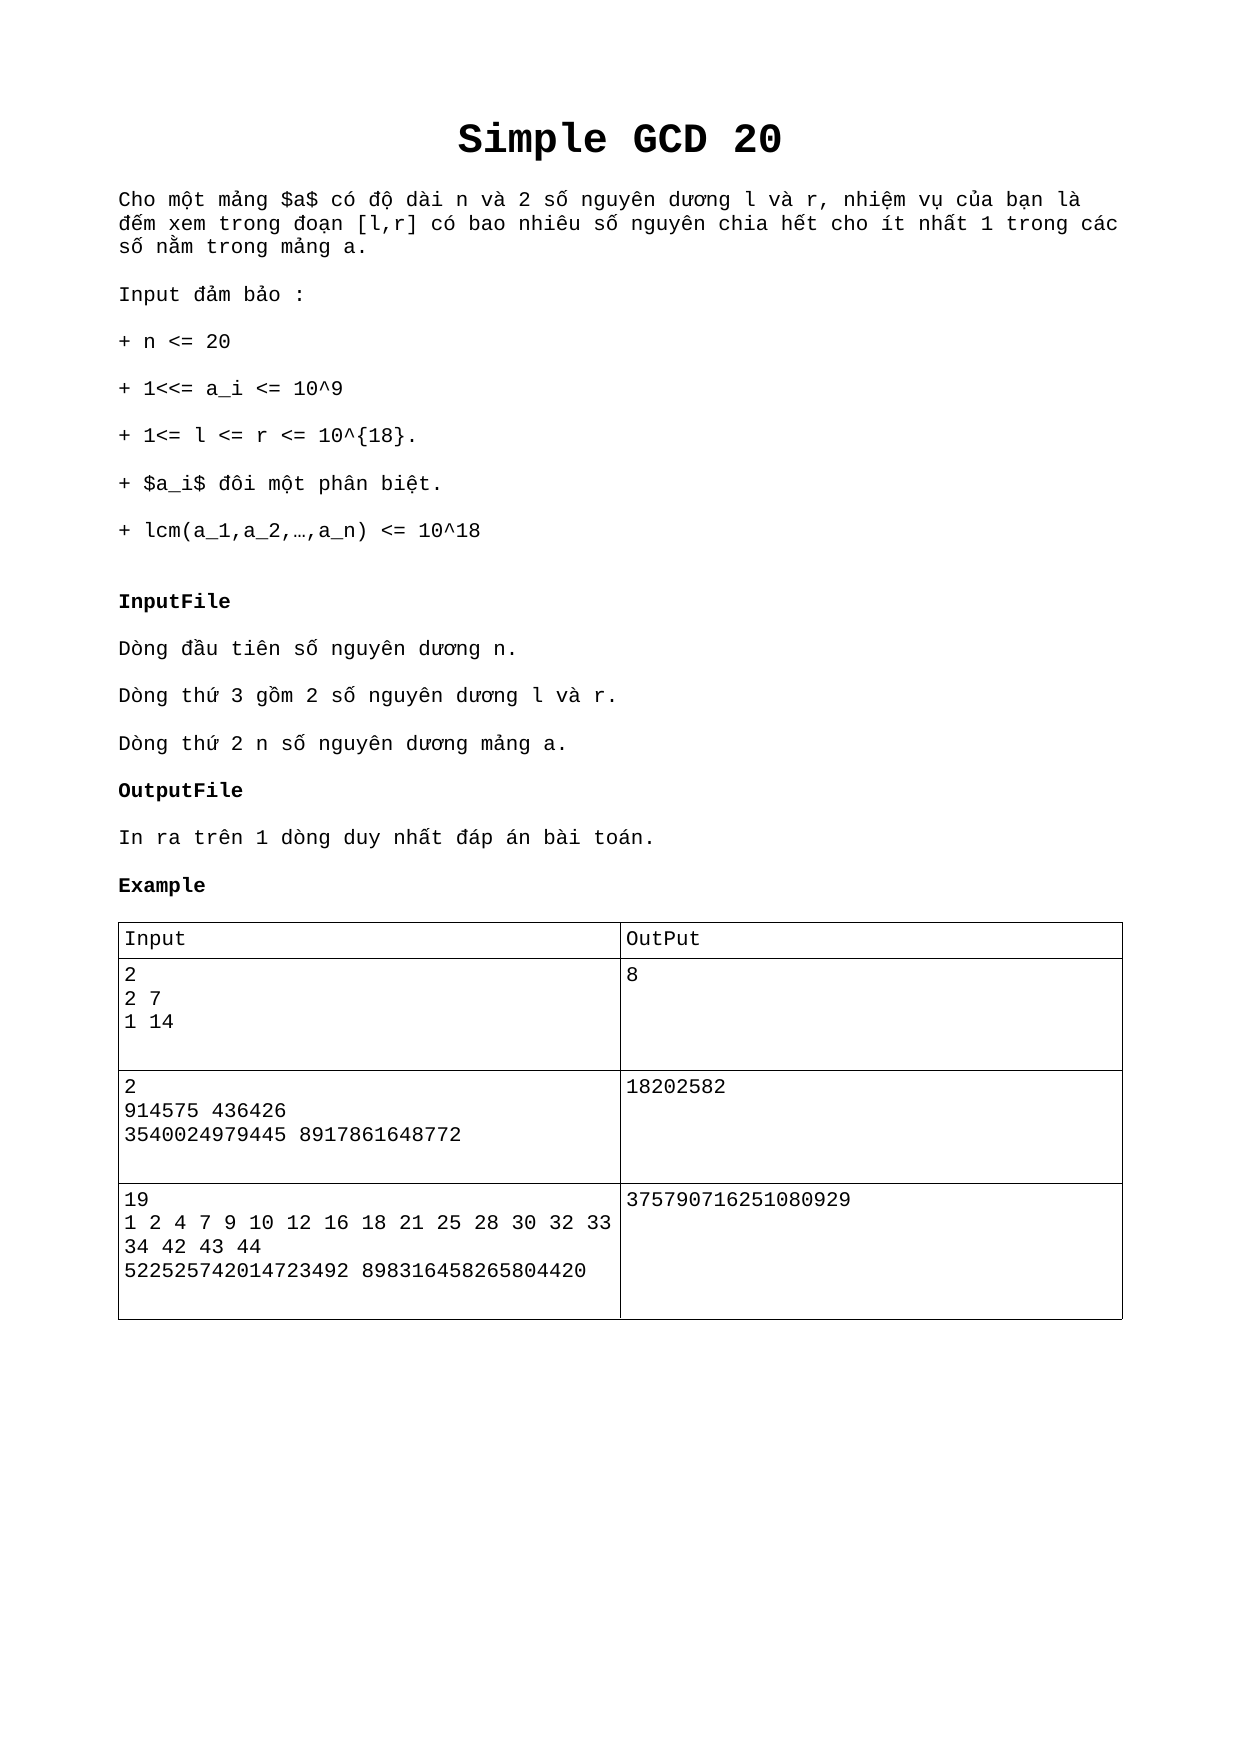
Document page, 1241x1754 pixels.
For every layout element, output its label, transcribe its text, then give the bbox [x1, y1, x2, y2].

table_cell 2 2 7 1 14 [119, 959, 620, 1070]
text + lcm(a_1,a_2,…,a_n) <= 10^18 [118, 520, 1122, 544]
text Input đảm bảo : [118, 283, 1122, 307]
table_cell 8 [621, 959, 1122, 1070]
text + 1<= l <= r <= 10^{18}. [118, 425, 1122, 449]
table_cell 18202582 [621, 1071, 1122, 1182]
text Dòng đầu tiên số nguyên dương n. [118, 638, 1122, 662]
text Dòng thứ 2 n số nguyên dương mảng a. [118, 733, 1122, 756]
table_header OutPut [621, 923, 1122, 958]
text Example [118, 875, 1122, 898]
text Cho một mảng $a$ có độ dài n và 2 số nguyên dương l và r, nhiệm vụ của bạn là đếm xem trong đoạn [l,r] có bao nhiêu số nguyên chia hết cho ít nhất 1 trong các số nằm trong mảng a. [118, 189, 1122, 260]
text OutputFile [118, 780, 1122, 804]
text + 1<<= a_i <= 10^9 [118, 378, 1122, 402]
text Simple GCD 20 [118, 118, 1122, 165]
table_cell 2 914575 436426 3540024979445 8917861648772 [119, 1071, 620, 1182]
table_cell 19 1 2 4 7 9 10 12 16 18 21 25 28 30 32 33 34 42 43 44 522525742014723492 898316458265804420 [119, 1184, 620, 1318]
text + $a_i$ đôi một phân biệt. [118, 473, 1122, 496]
text InputFile [118, 591, 1122, 614]
text Dòng thứ 3 gồm 2 số nguyên dương l và r. [118, 686, 1122, 709]
table_header Input [119, 923, 620, 958]
table_cell 375790716251080929 [621, 1184, 1122, 1318]
text In ra trên 1 dòng duy nhất đáp án bài toán. [118, 827, 1122, 851]
text + n <= 20 [118, 331, 1122, 354]
